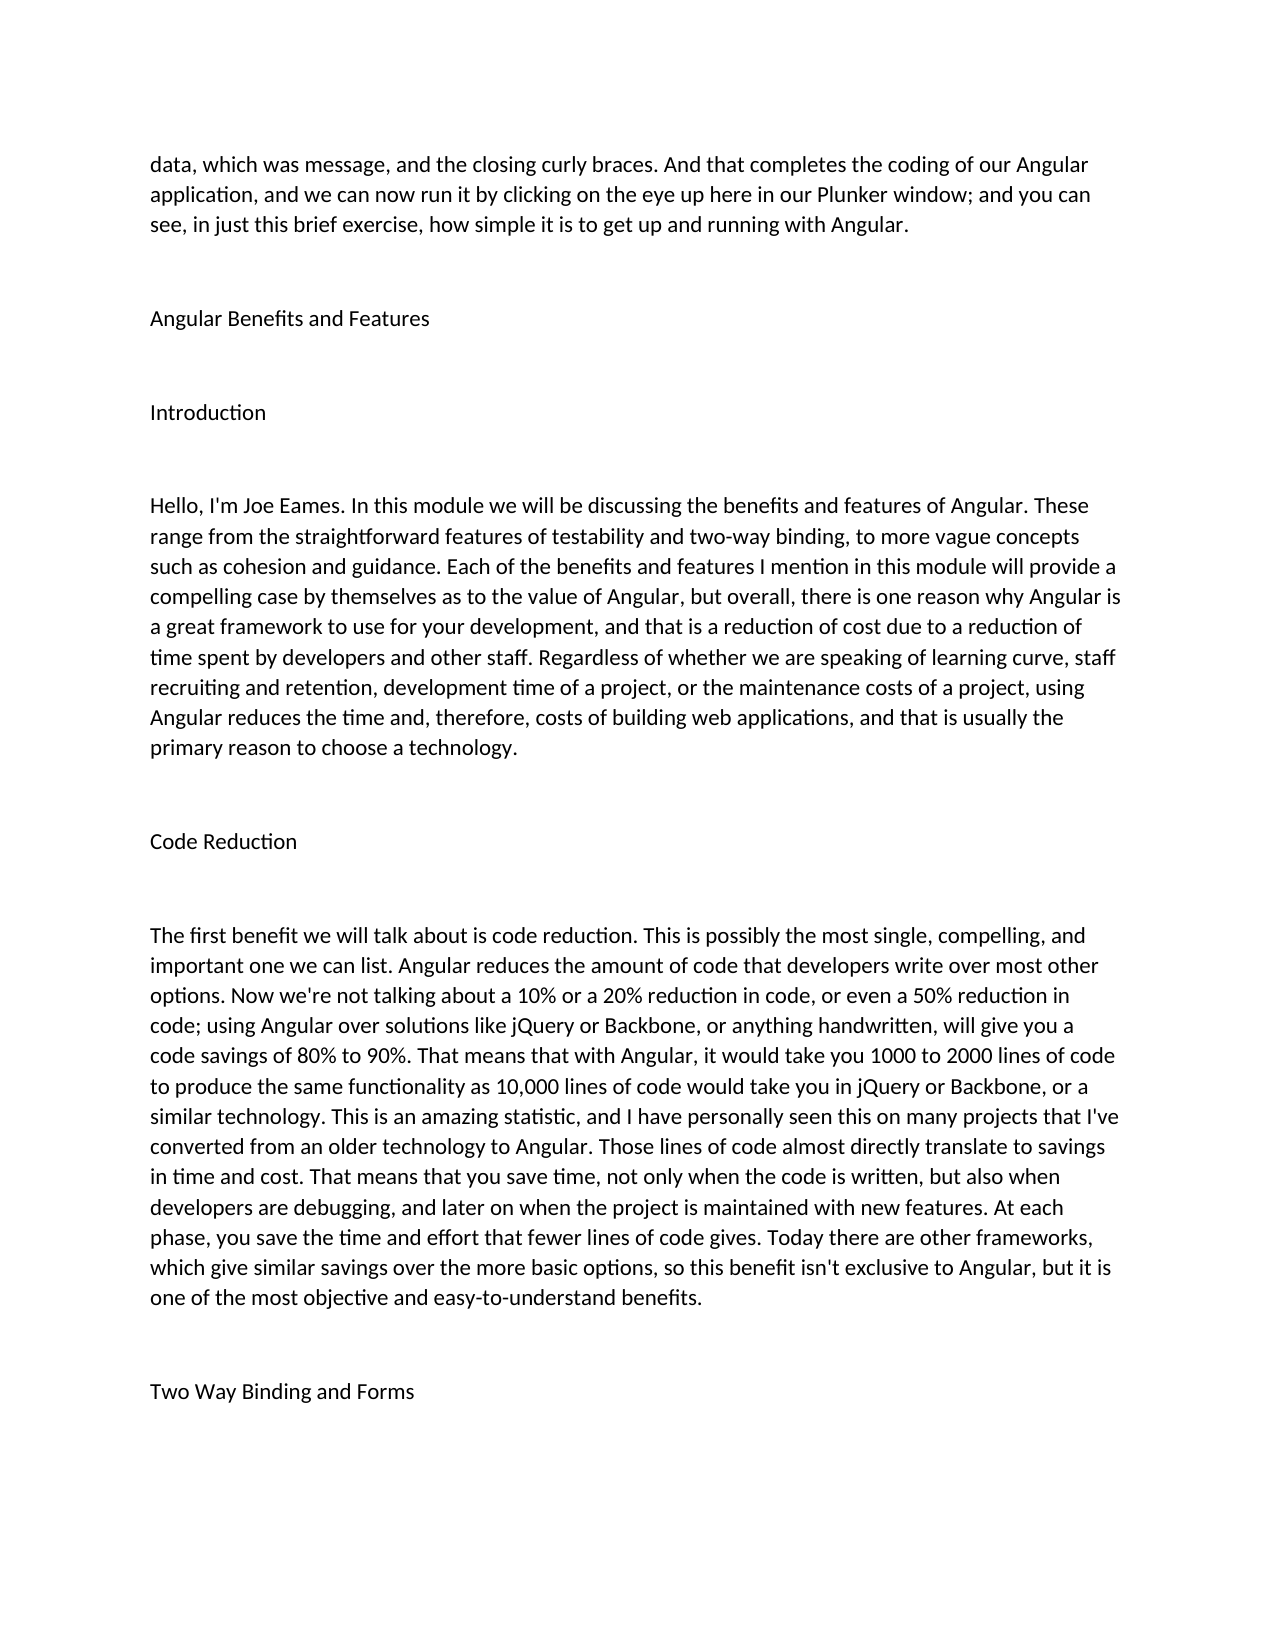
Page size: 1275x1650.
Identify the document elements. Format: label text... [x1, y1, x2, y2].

text Introduction [150, 398, 1125, 426]
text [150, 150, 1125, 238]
text Code Reduction [150, 827, 1125, 855]
text Hello, I'm Joe Eames. In this module we will be discussing the benefits and features of Angular. These range from the straightforward features of testability and two-way binding, to more vague concepts such as cohesion and guidance. Each of the benefits and features I mention in this module will provide a compelling case by themselves as to the value of Angular, but overall, there is one reason why Angular is a great framework to use for your development, and that is a reduction of cost due to a reduction of time spent by developers and other staff. Regardless of whether we are speaking of learning curve, staff recruiting and retention, development time of a project, or the maintenance costs of a project, using Angular reduces the time and, therefore, costs of building web applications, and that is usually the primary reason to choose a technology. [150, 492, 1125, 761]
text The first benefit we will talk about is code reduction. This is possibly the most single, compelling, and important one we can list. Angular reduces the amount of code that developers write over most other options. Now we're not talking about a 10% or a 20% reduction in code, or even a 50% reduction in code; using Angular over solutions like jQuery or Backbone, or anything handwritten, will give you a code savings of 80% to 90%. That means that with Angular, it would take you 1000 to 2000 lines of code to produce the same functionality as 10,000 lines of code would take you in jQuery or Backbone, or a similar technology. This is an amazing statistic, and I have personally seen this on many projects that I've converted from an older technology to Angular. Those lines of code almost directly translate to savings in time and cost. That means that you save time, not only when the code is written, but also when developers are debugging, and later on when the project is maintained with new features. At each phase, you save the time and effort that fewer lines of code gives. Today there are other frameworks, which give similar savings over the more basic options, so this benefit isn't exclusive to Angular, but it is one of the most objective and easy-to-understand benefits. [150, 921, 1125, 1311]
text Angular Benefits and Features [150, 304, 1125, 332]
text Two Way Binding and Forms [150, 1377, 1125, 1405]
